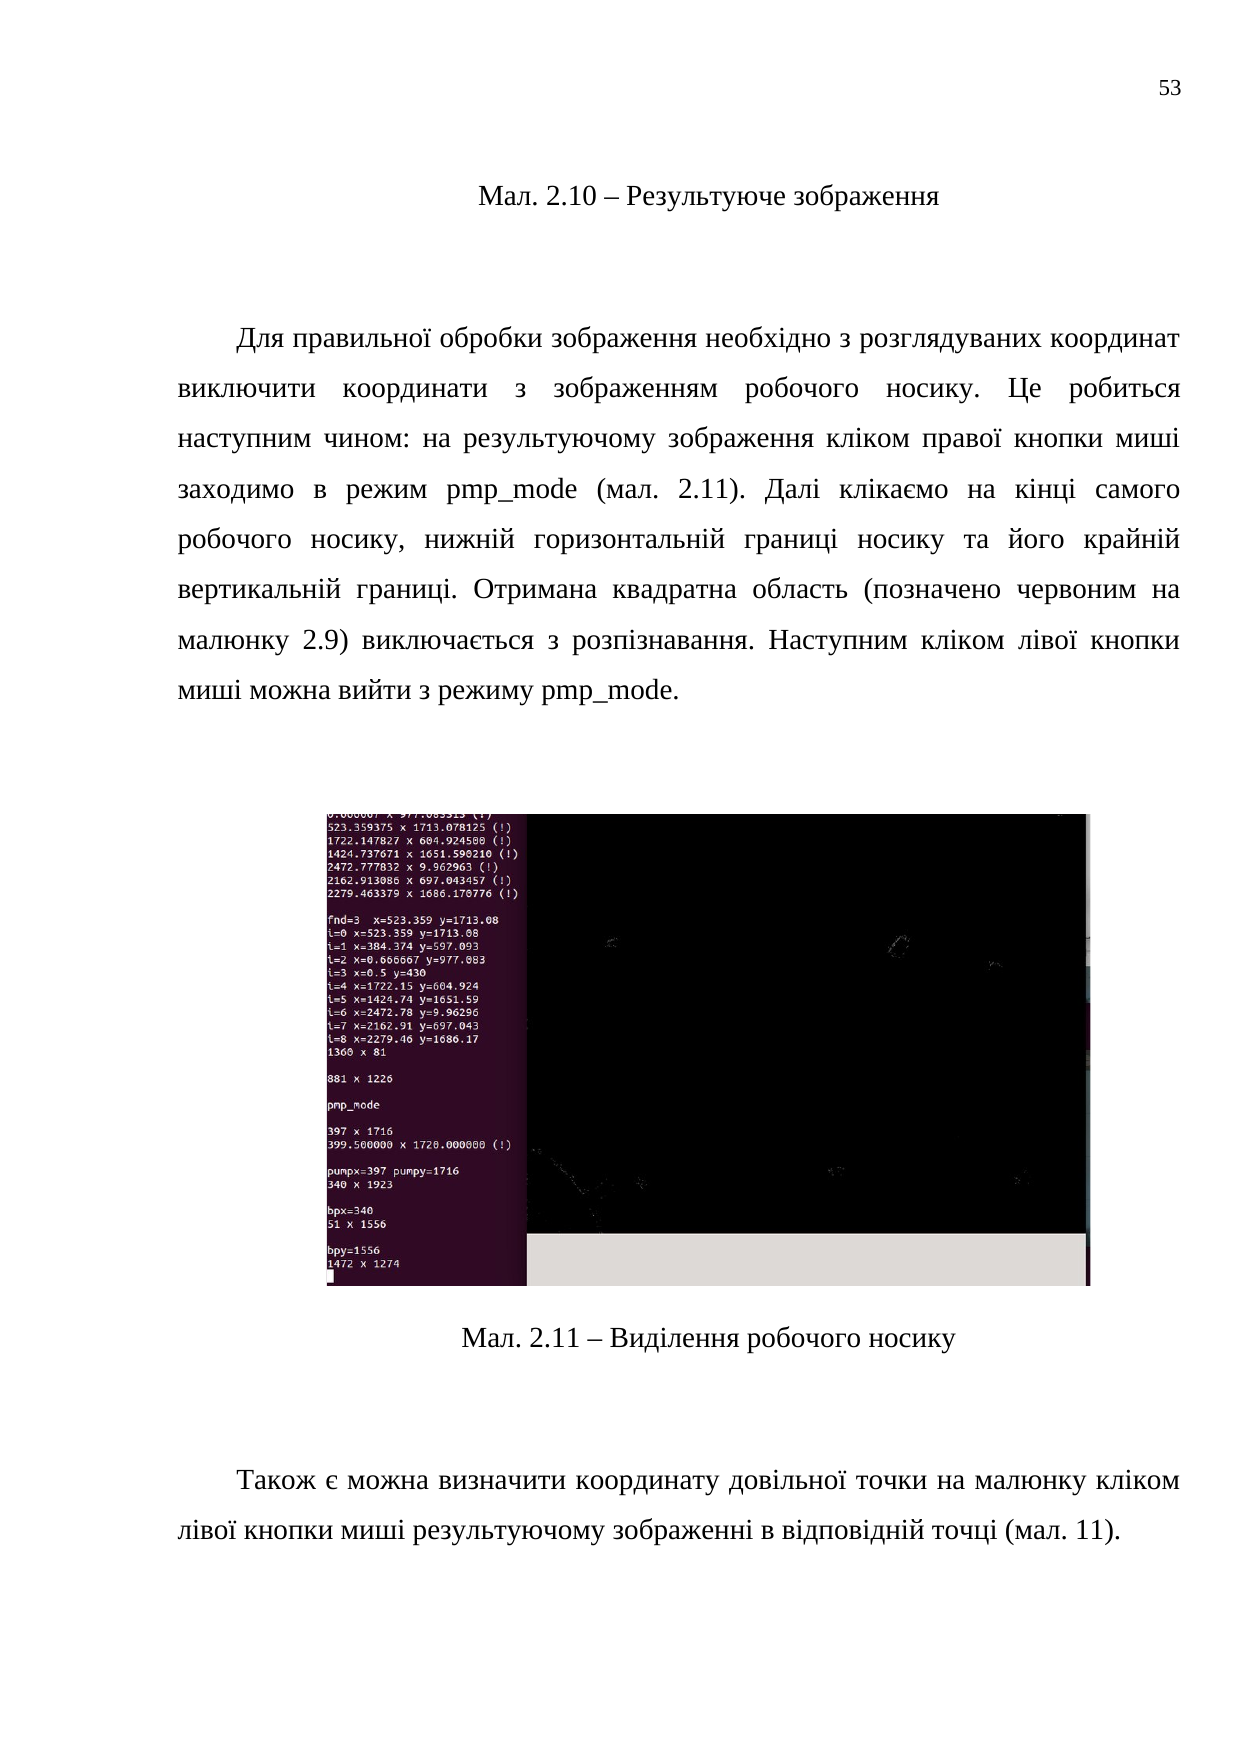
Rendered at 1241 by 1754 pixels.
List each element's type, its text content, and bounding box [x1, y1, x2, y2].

text Мал. 2.10 – Результуюче зображення [177, 178, 1181, 211]
picture [326, 814, 1091, 1286]
text Також є можна визначити координату довільної точки на малюнку кліком лівої кнопки миші результуючому зображенні в відповідній точці (мал. 11). [177, 1462, 1181, 1546]
text Для правильної обробки зображення необхідно з розглядуваних координат виключити координати з зображенням робочого носику. Це робиться наступним чином: на результуючому зображення кліком правої кнопки миші заходимо в режим pmp_mode (мал. 2.11). Далі клікаємо на кінці самого робочого носику, нижній горизонтальній границі носику та його крайній вертикальній границі. Отримана квадратна область (позначено червоним на малюнку 2.9) виключається з розпізнавання. Наступним кліком лівої кнопки миші можна вийти з режиму pmp_mode. [177, 320, 1181, 706]
text Мал. 2.11 – Виділення робочого носику [177, 1320, 1181, 1353]
